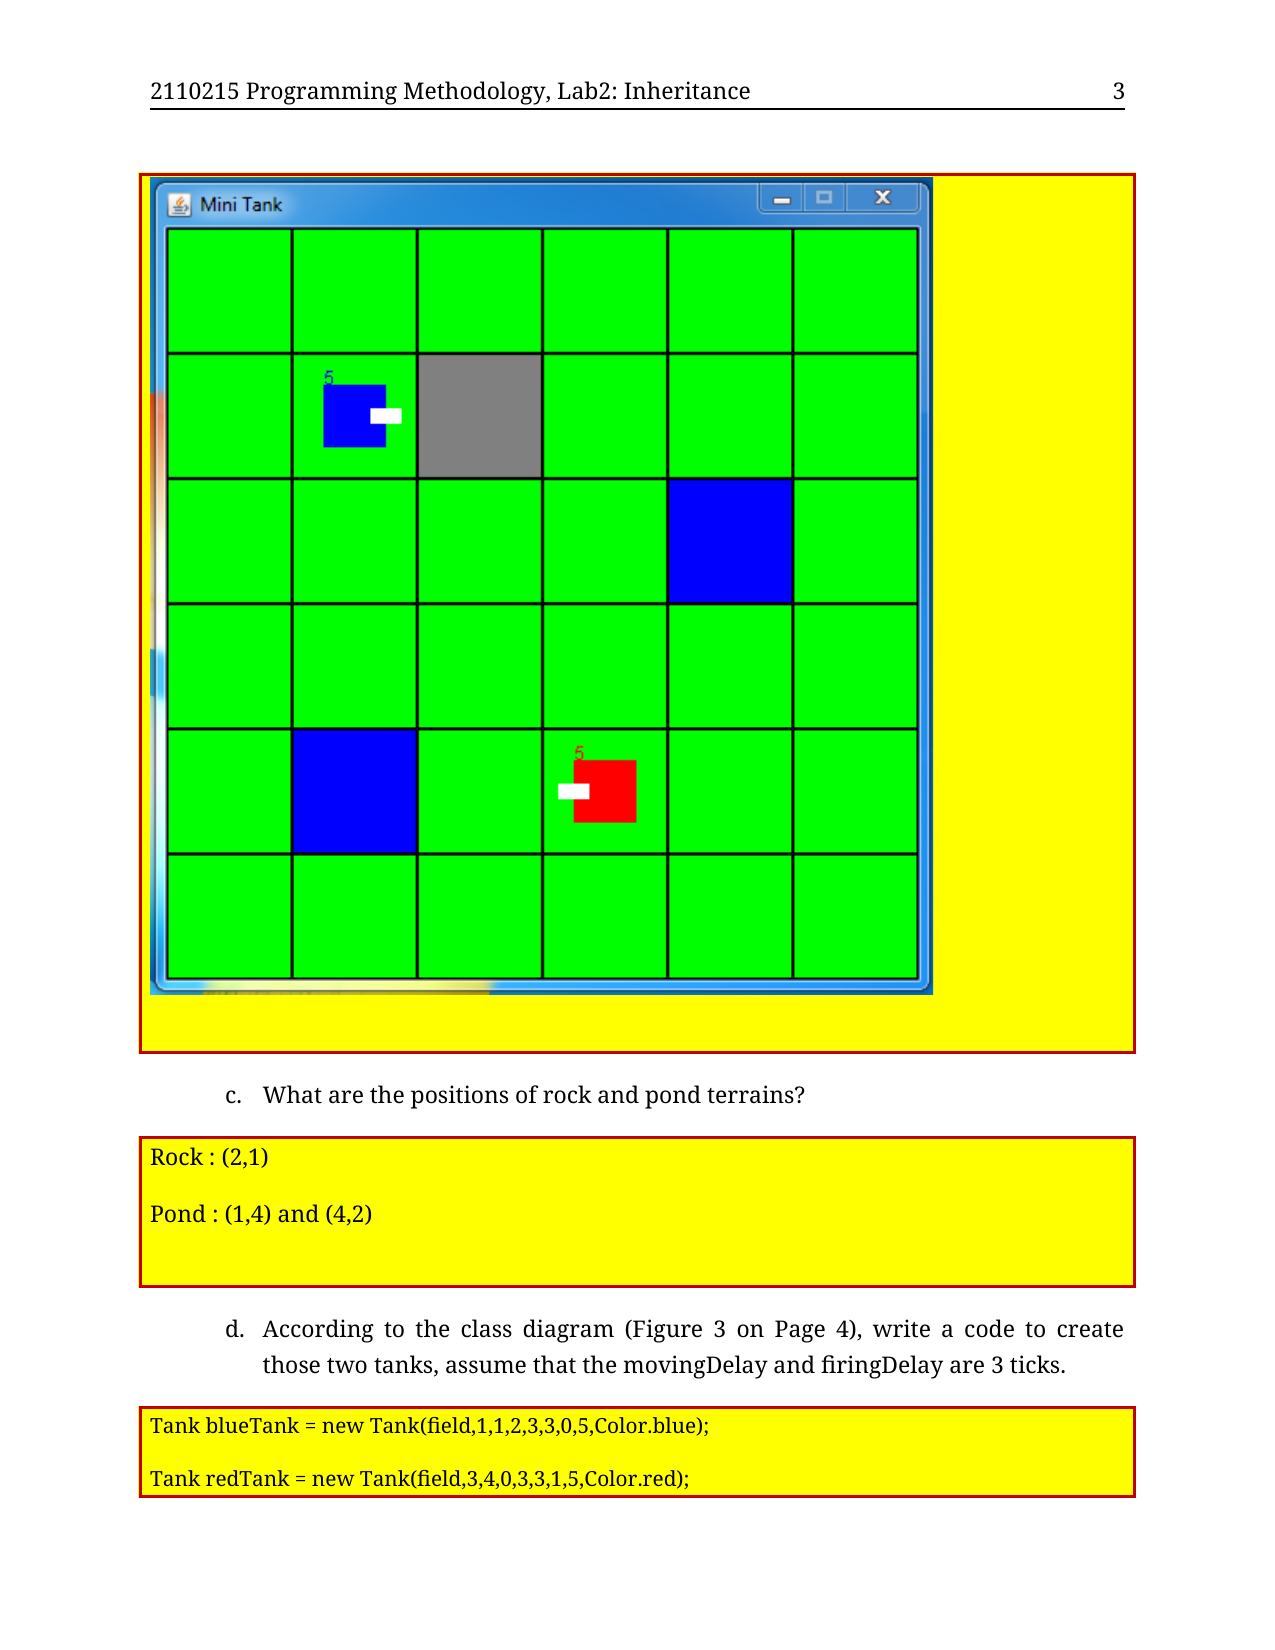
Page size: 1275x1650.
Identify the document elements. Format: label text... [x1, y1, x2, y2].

text Tank blueTank = new Tank(field,1,1,2,3,3,0,5,Color.blue); [142, 1409, 1133, 1439]
text Rock : (2,1) [142, 1139, 1133, 1172]
text Pond : (1,4) and (4,2) [142, 1192, 1133, 1229]
list According to the class diagram (Figure 3 on Page 4), write a code to create those two tanks, assume that the movingDelay and firingDelay are 3 ticks. [225, 1313, 1125, 1380]
text Tank redTank = new Tank(field,3,4,0,3,3,1,5,Color.red); [142, 1459, 1133, 1495]
picture [150, 177, 934, 995]
list What are the positions of rock and pond terrains? [225, 1079, 1125, 1110]
